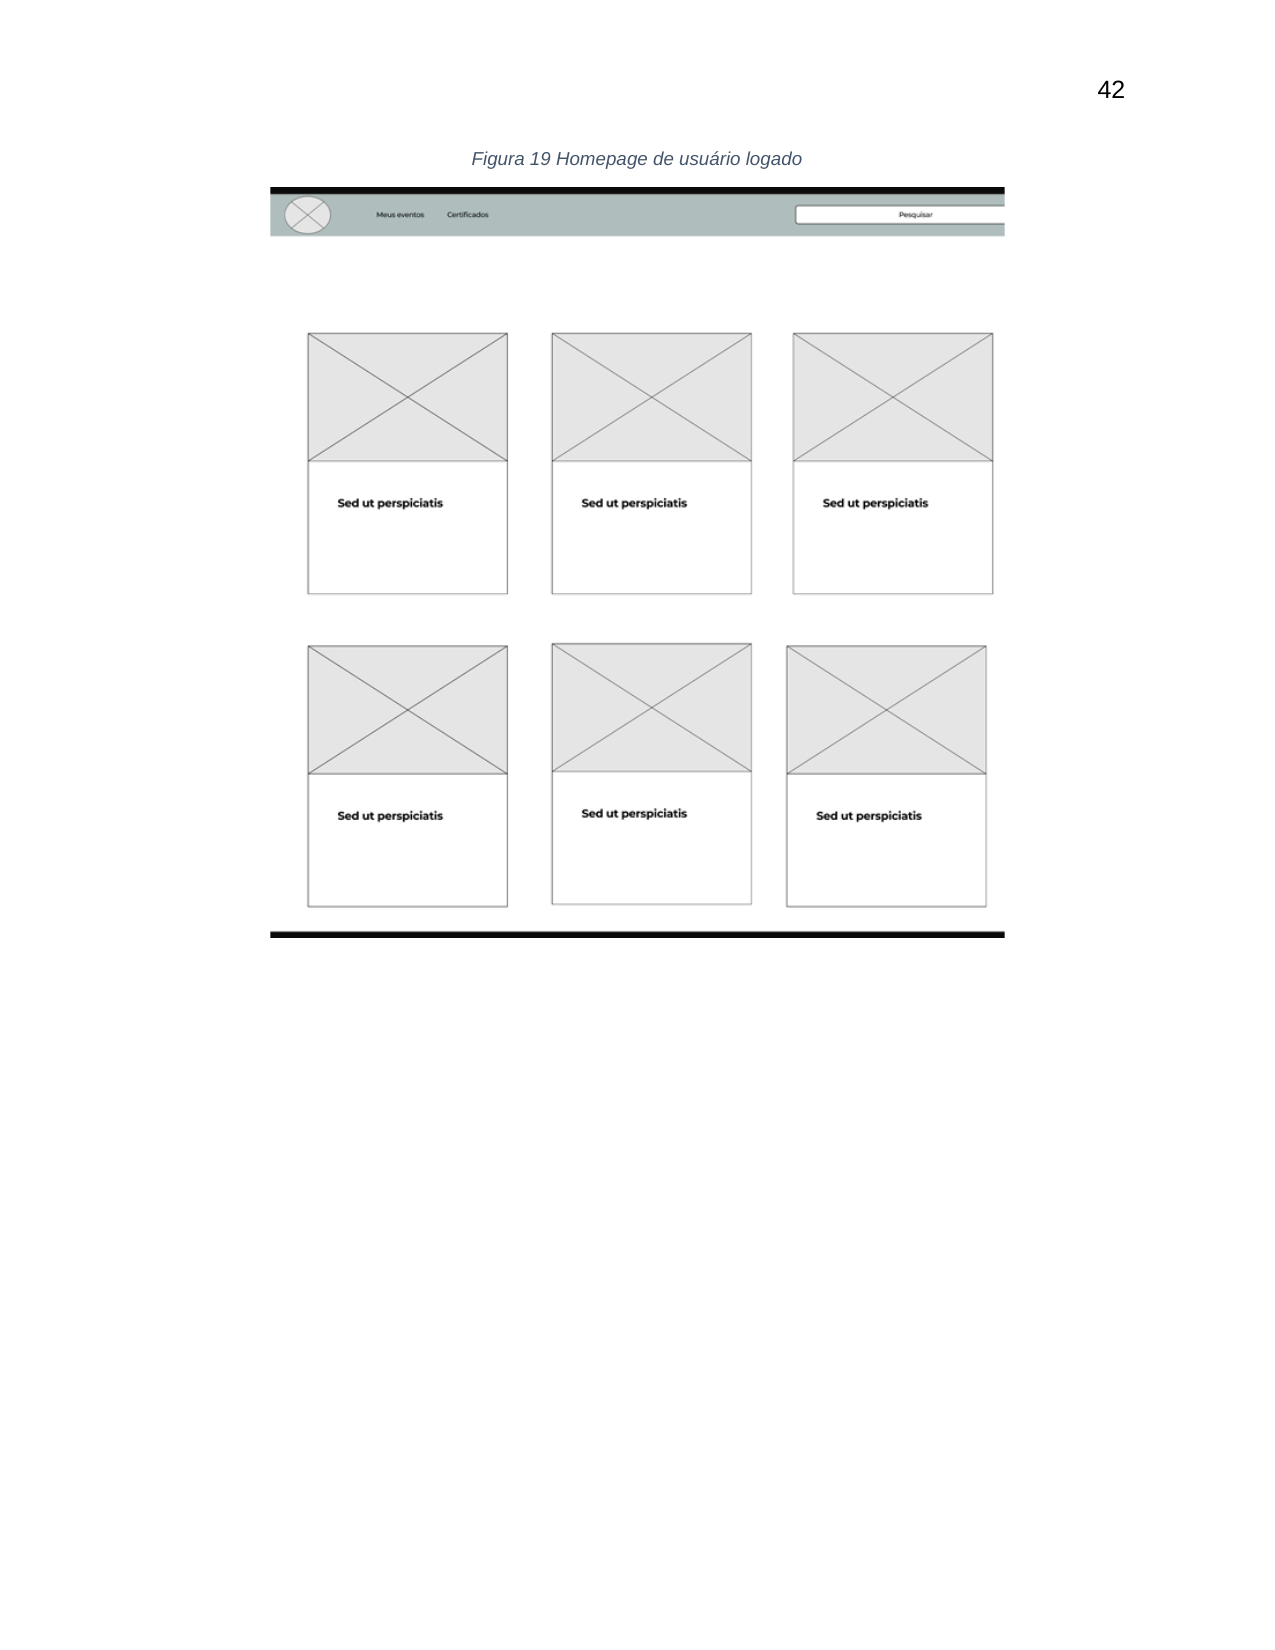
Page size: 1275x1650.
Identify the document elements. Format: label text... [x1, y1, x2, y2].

picture [270, 187, 1005, 938]
text Figura 19 Homepage de usuário logado [150, 148, 1125, 169]
